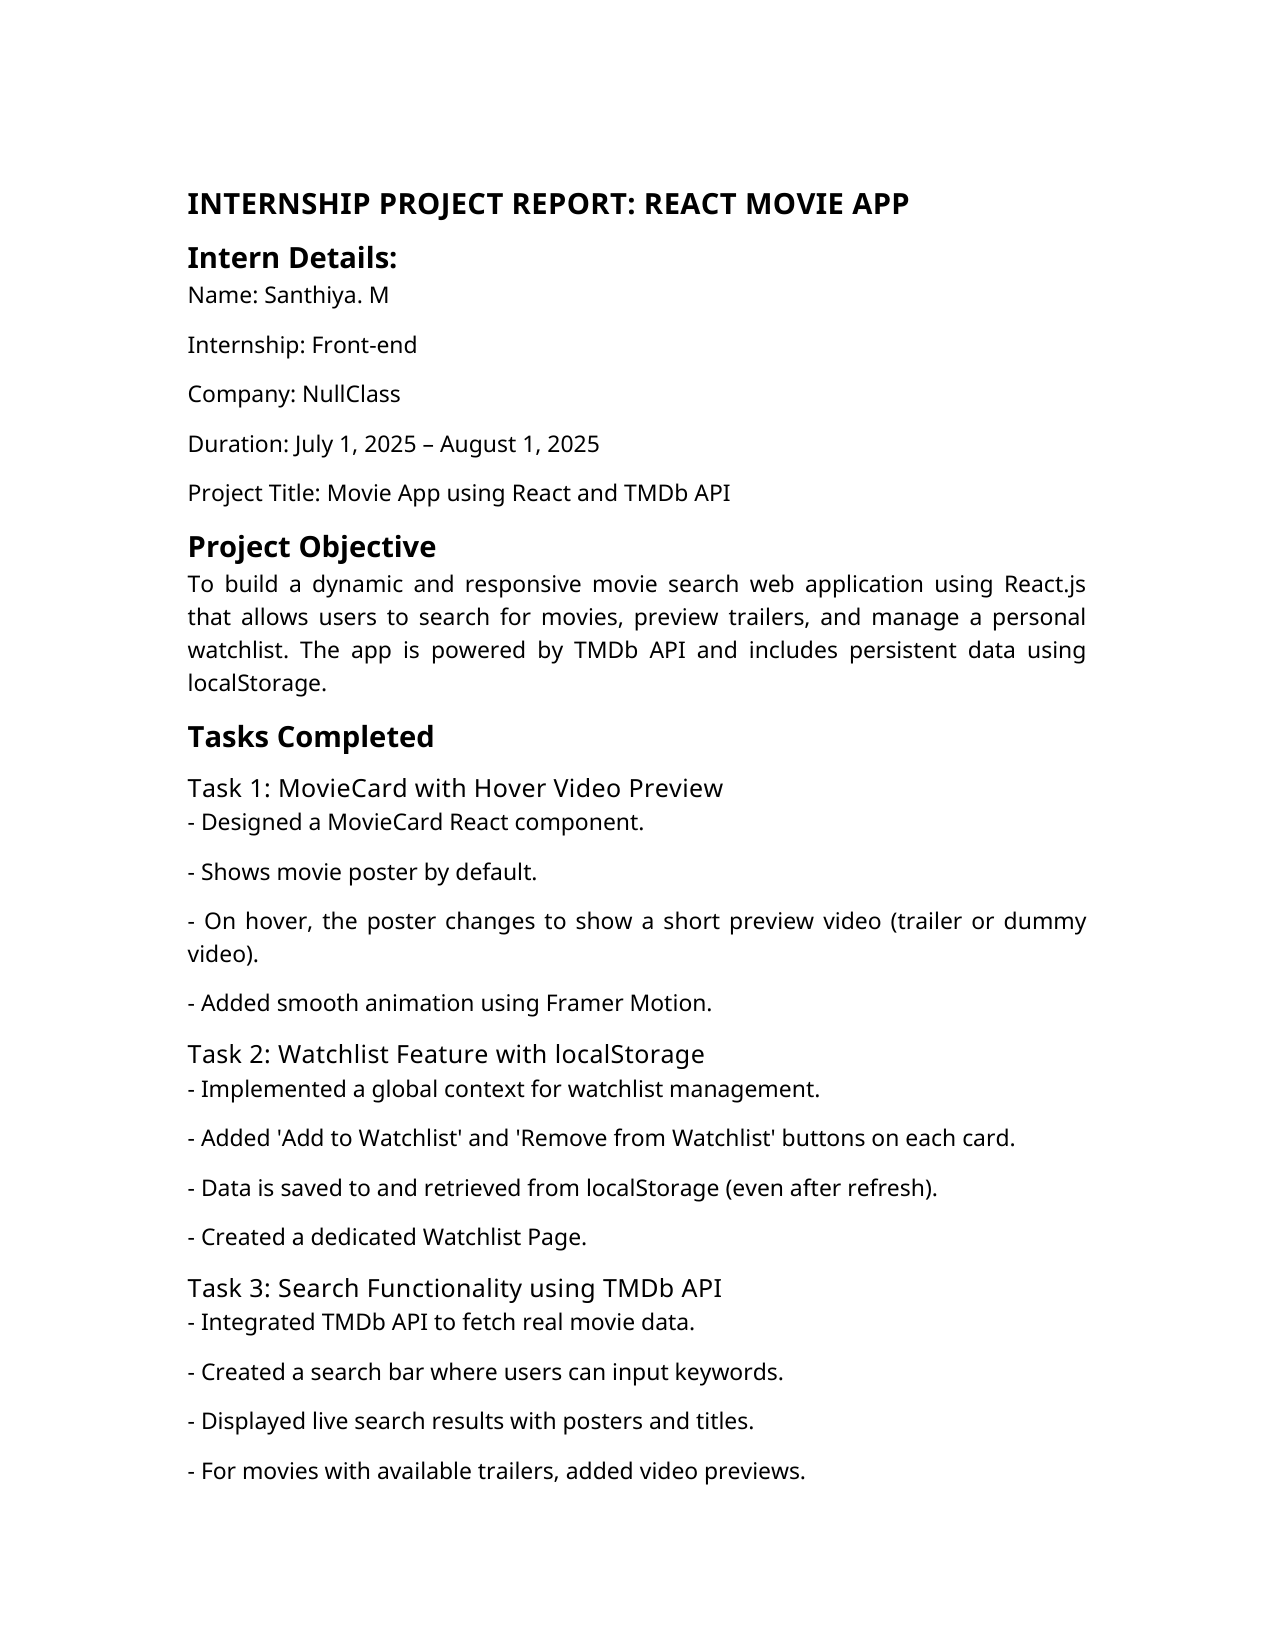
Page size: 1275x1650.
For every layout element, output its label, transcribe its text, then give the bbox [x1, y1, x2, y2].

text - Added 'Add to Watchlist' and 'Remove from Watchlist' buttons on each card. [187, 1122, 1087, 1153]
subtitle Internship Project Report: React Movie App [187, 183, 1087, 223]
text Project Title: Movie App using React and TMDb API [187, 477, 1087, 508]
text Name: Santhiya. M [187, 279, 1087, 310]
text - On hover, the poster changes to show a short preview video (trailer or dummy video). [187, 905, 1087, 969]
text Internship: Front-end [187, 329, 1087, 360]
text Company: NullClass [187, 378, 1087, 409]
text - Created a search bar where users can input keywords. [187, 1356, 1087, 1387]
subtitle Project Objective [187, 527, 1087, 566]
text - Implemented a global context for watchlist management. [187, 1072, 1087, 1104]
text To build a dynamic and responsive movie search web application using React.js that allows users to search for movies, preview trailers, and manage a personal watchlist. The app is powered by TMDb API and includes persistent data using localStorage. [187, 568, 1087, 698]
text - Designed a MovieCard React component. [187, 806, 1087, 837]
subtitle Task 2: Watchlist Feature with localStorage [187, 1037, 1087, 1071]
subtitle Intern Details: [187, 237, 1087, 277]
text - Integrated TMDb API to fetch real movie data. [187, 1306, 1087, 1337]
subtitle Task 1: MovieCard with Hover Video Preview [187, 770, 1087, 804]
text - Created a dedicated Watchlist Page. [187, 1221, 1087, 1252]
text - Data is saved to and retrieved from localStorage (even after refresh). [187, 1171, 1087, 1203]
text - Displayed live search results with posters and titles. [187, 1405, 1087, 1436]
text Duration: July 1, 2025 – August 1, 2025 [187, 428, 1087, 459]
text - Added smooth animation using Framer Motion. [187, 987, 1087, 1018]
text - Shows movie poster by default. [187, 856, 1087, 887]
text - For movies with available trailers, added video previews. [187, 1454, 1087, 1486]
subtitle Tasks Completed [187, 716, 1087, 756]
subtitle Task 3: Search Functionality using TMDb API [187, 1270, 1087, 1304]
